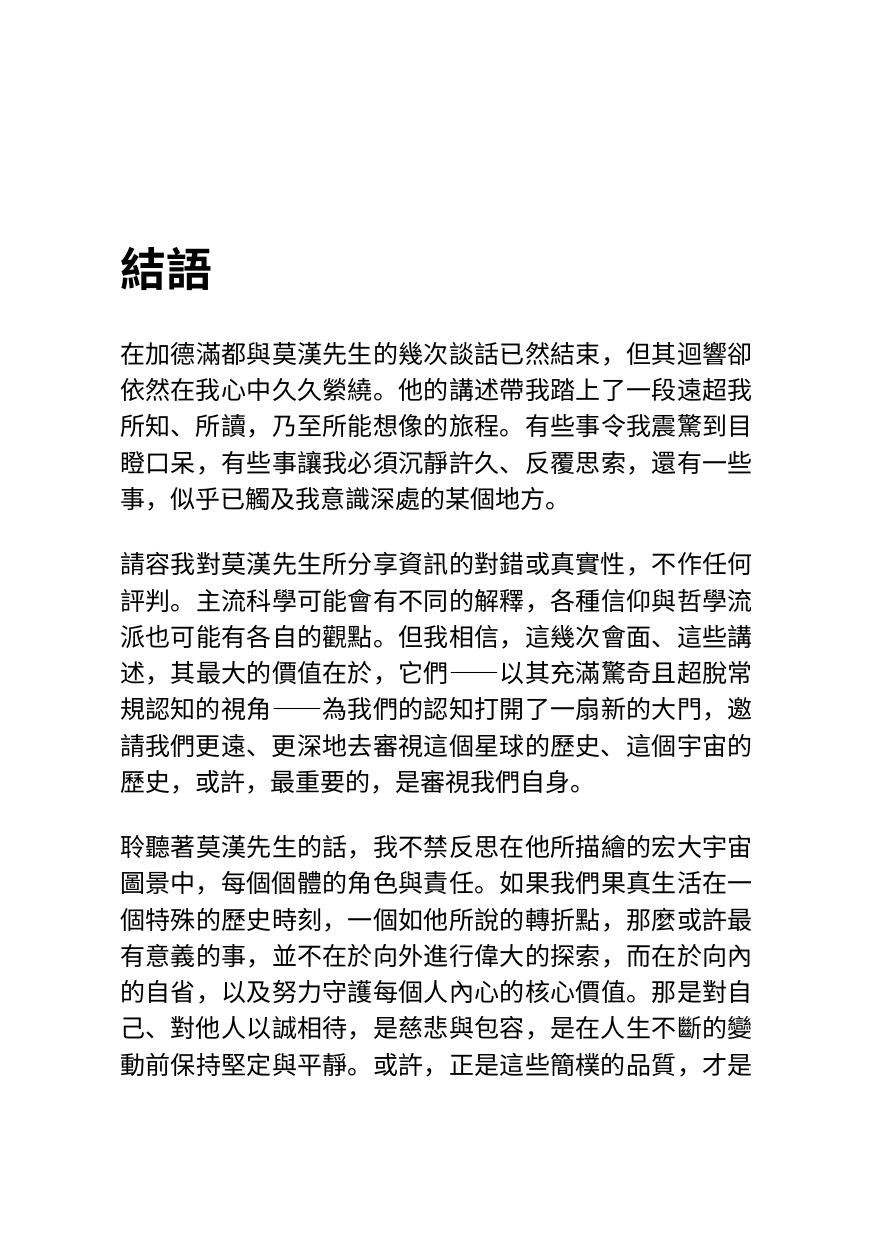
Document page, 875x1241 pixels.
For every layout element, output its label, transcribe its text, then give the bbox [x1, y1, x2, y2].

text 在加德滿都與莫漢先生的幾次談話已然結束，但其迴響卻依然在我心中久久縈繞。他的講述帶我踏上了一段遠超我所知、所讀，乃至所能想像的旅程。有些事令我震驚到目瞪口呆，有些事讓我必須沉靜許久、反覆思索，還有一些事，似乎已觸及我意識深處的某個地方。 [120, 334, 754, 516]
subtitle 結語 [120, 234, 754, 300]
text 請容我對莫漢先生所分享資訊的對錯或真實性，不作任何評判。主流科學可能會有不同的解釋，各種信仰與哲學流派也可能有各自的觀點。但我相信，這幾次會面、這些講述，其最大的價值在於，它們——以其充滿驚奇且超脫常規認知的視角——為我們的認知打開了一扇新的大門，邀請我們更遠、更深地去審視這個星球的歷史、這個宇宙的歷史，或許，最重要的，是審視我們自身。 [120, 545, 754, 798]
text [120, 828, 754, 1081]
